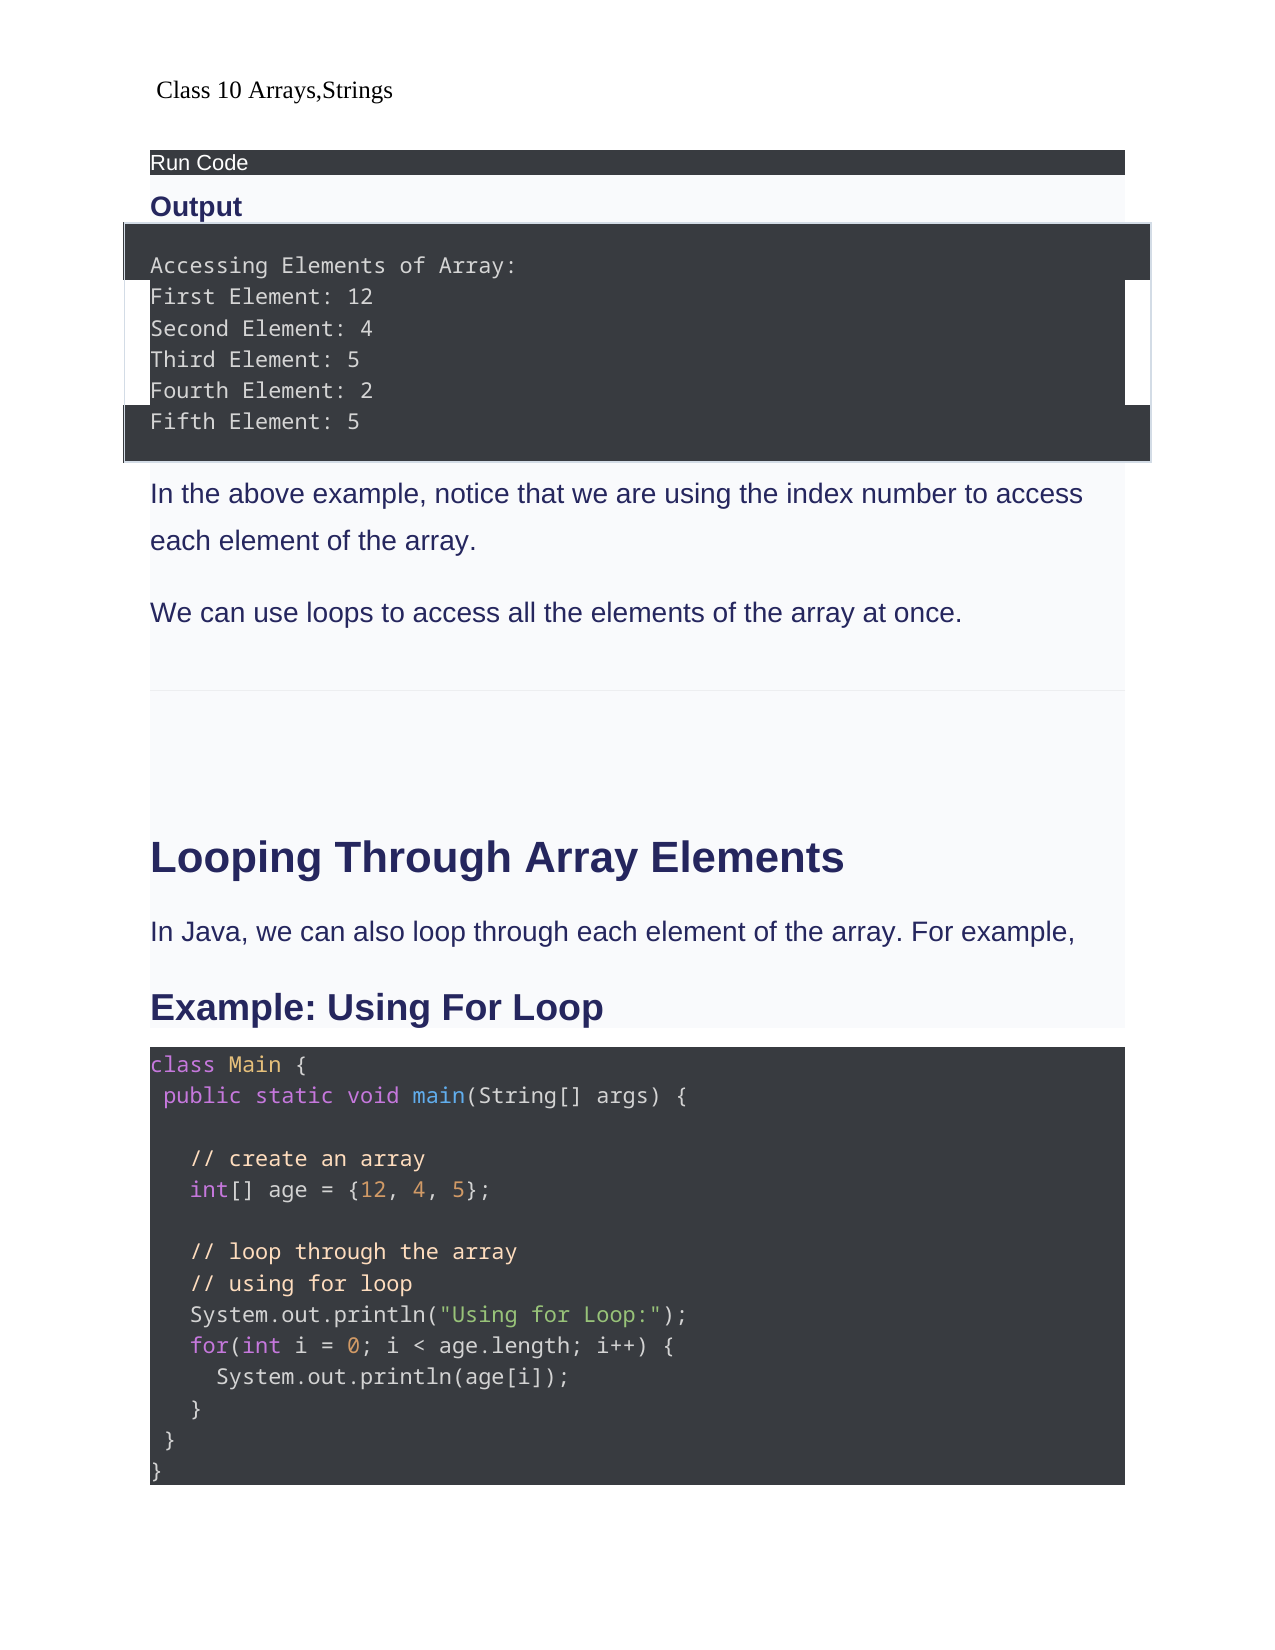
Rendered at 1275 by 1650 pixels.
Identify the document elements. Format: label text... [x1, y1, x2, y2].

text Output [150, 175, 1125, 222]
text for(int i = 0; i < age.length; i++) { [150, 1328, 1125, 1360]
text class Main { [150, 1047, 1125, 1078]
text First Element: 12 [150, 280, 1125, 311]
text System.out.println("Using for Loop:"); [150, 1297, 1125, 1328]
text Example: Using For Loop [150, 972, 1125, 1028]
text In the above example, notice that we are using the index number to access each element of the array. [150, 463, 1125, 556]
text In Java, we can also loop through each element of the array. For example, [150, 900, 1125, 947]
text Run Code [150, 150, 1125, 175]
text } [150, 1391, 1125, 1422]
text System.out.println(age[i]); [150, 1360, 1125, 1391]
text // create an array [150, 1141, 1125, 1172]
text Third Element: 5 [150, 342, 1125, 374]
text Second Element: 4 [150, 311, 1125, 342]
text Fifth Element: 5 [125, 378, 1150, 461]
text Looping Through Array Elements [150, 816, 1125, 882]
text public static void main(String[] args) { [150, 1078, 1125, 1110]
text int[] age = {12, 4, 5}; [150, 1172, 1125, 1203]
text } [150, 1453, 1125, 1485]
text Accessing Elements of Array: [125, 224, 1150, 280]
text } [150, 1422, 1125, 1453]
text // using for loop [150, 1266, 1125, 1297]
text // loop through the array [150, 1235, 1125, 1266]
text We can use loops to access all the elements of the array at once. [150, 581, 1125, 628]
